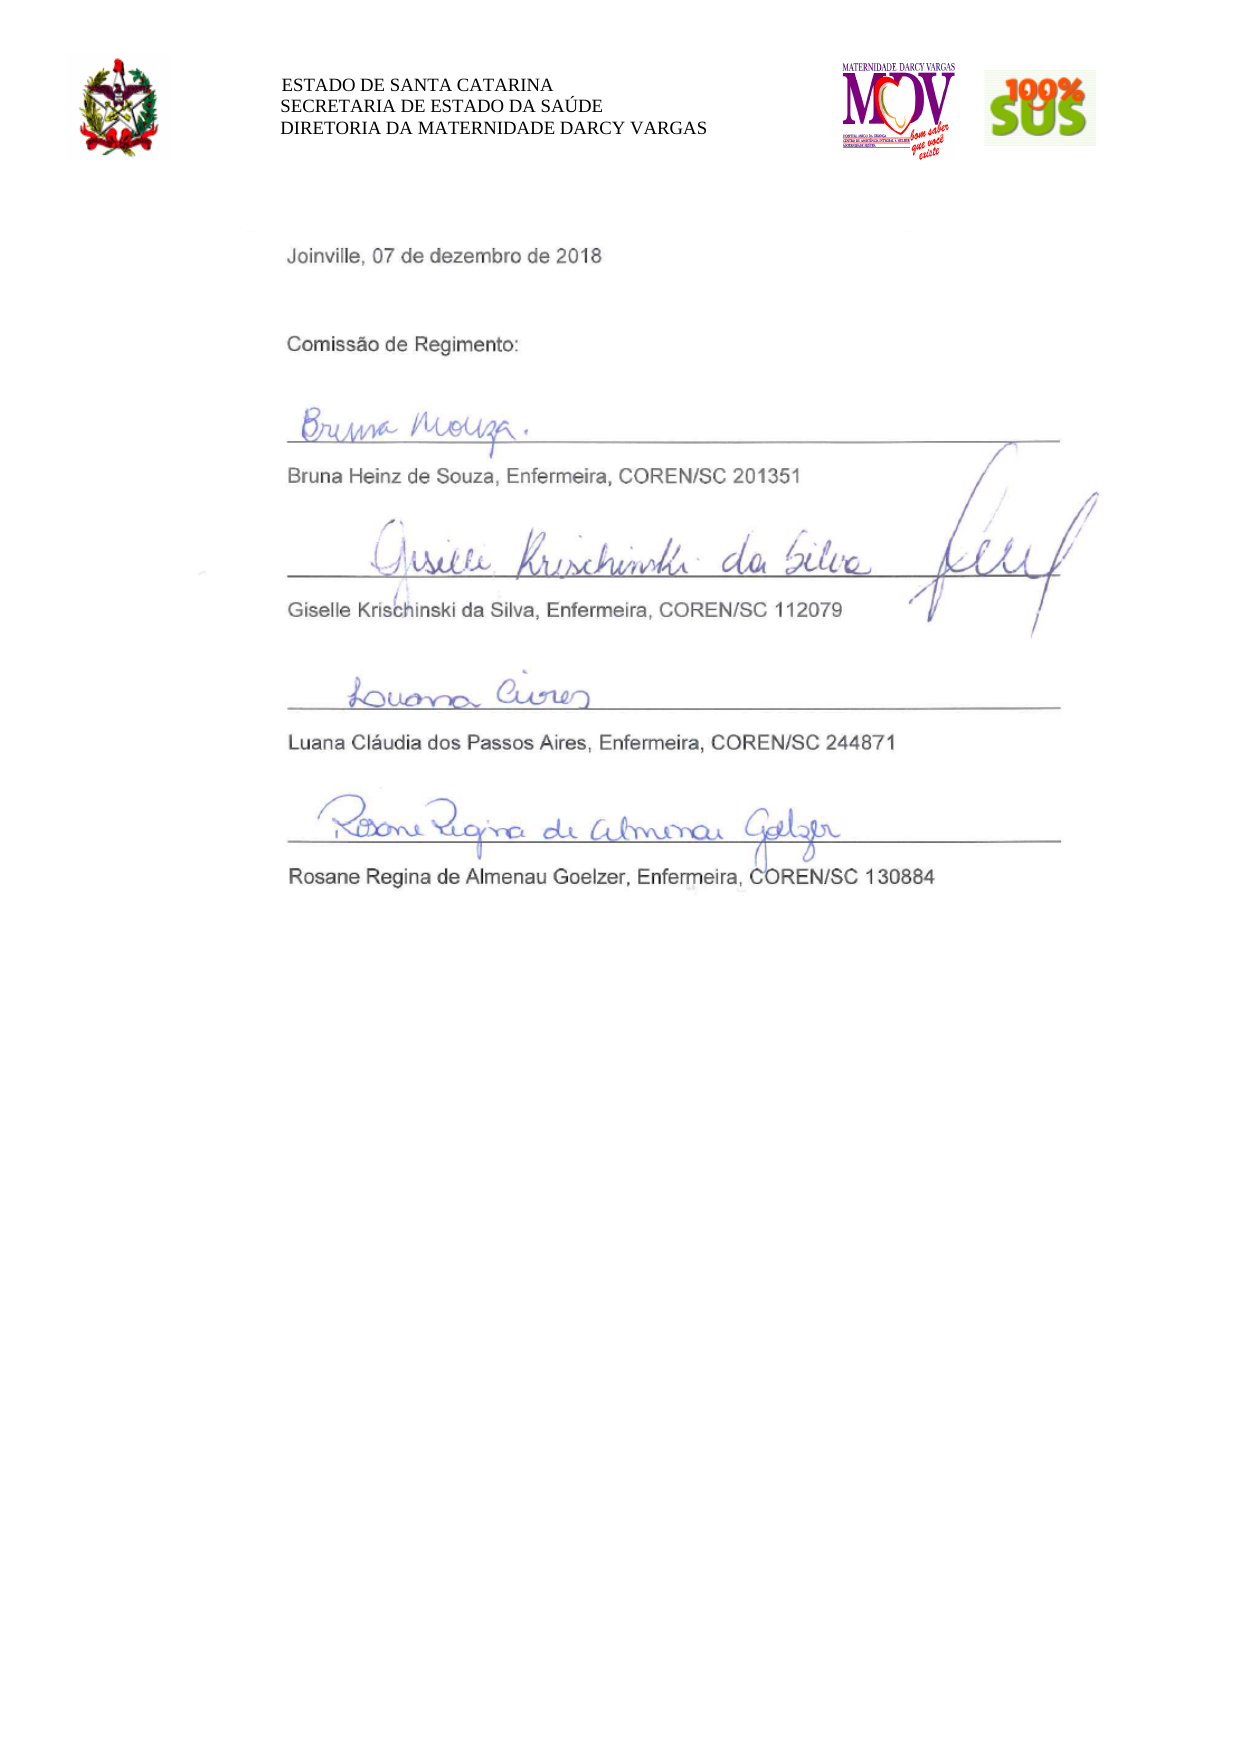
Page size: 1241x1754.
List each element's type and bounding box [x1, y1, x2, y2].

picture [984, 70, 1097, 146]
picture [177, 231, 1114, 922]
picture [841, 62, 955, 161]
